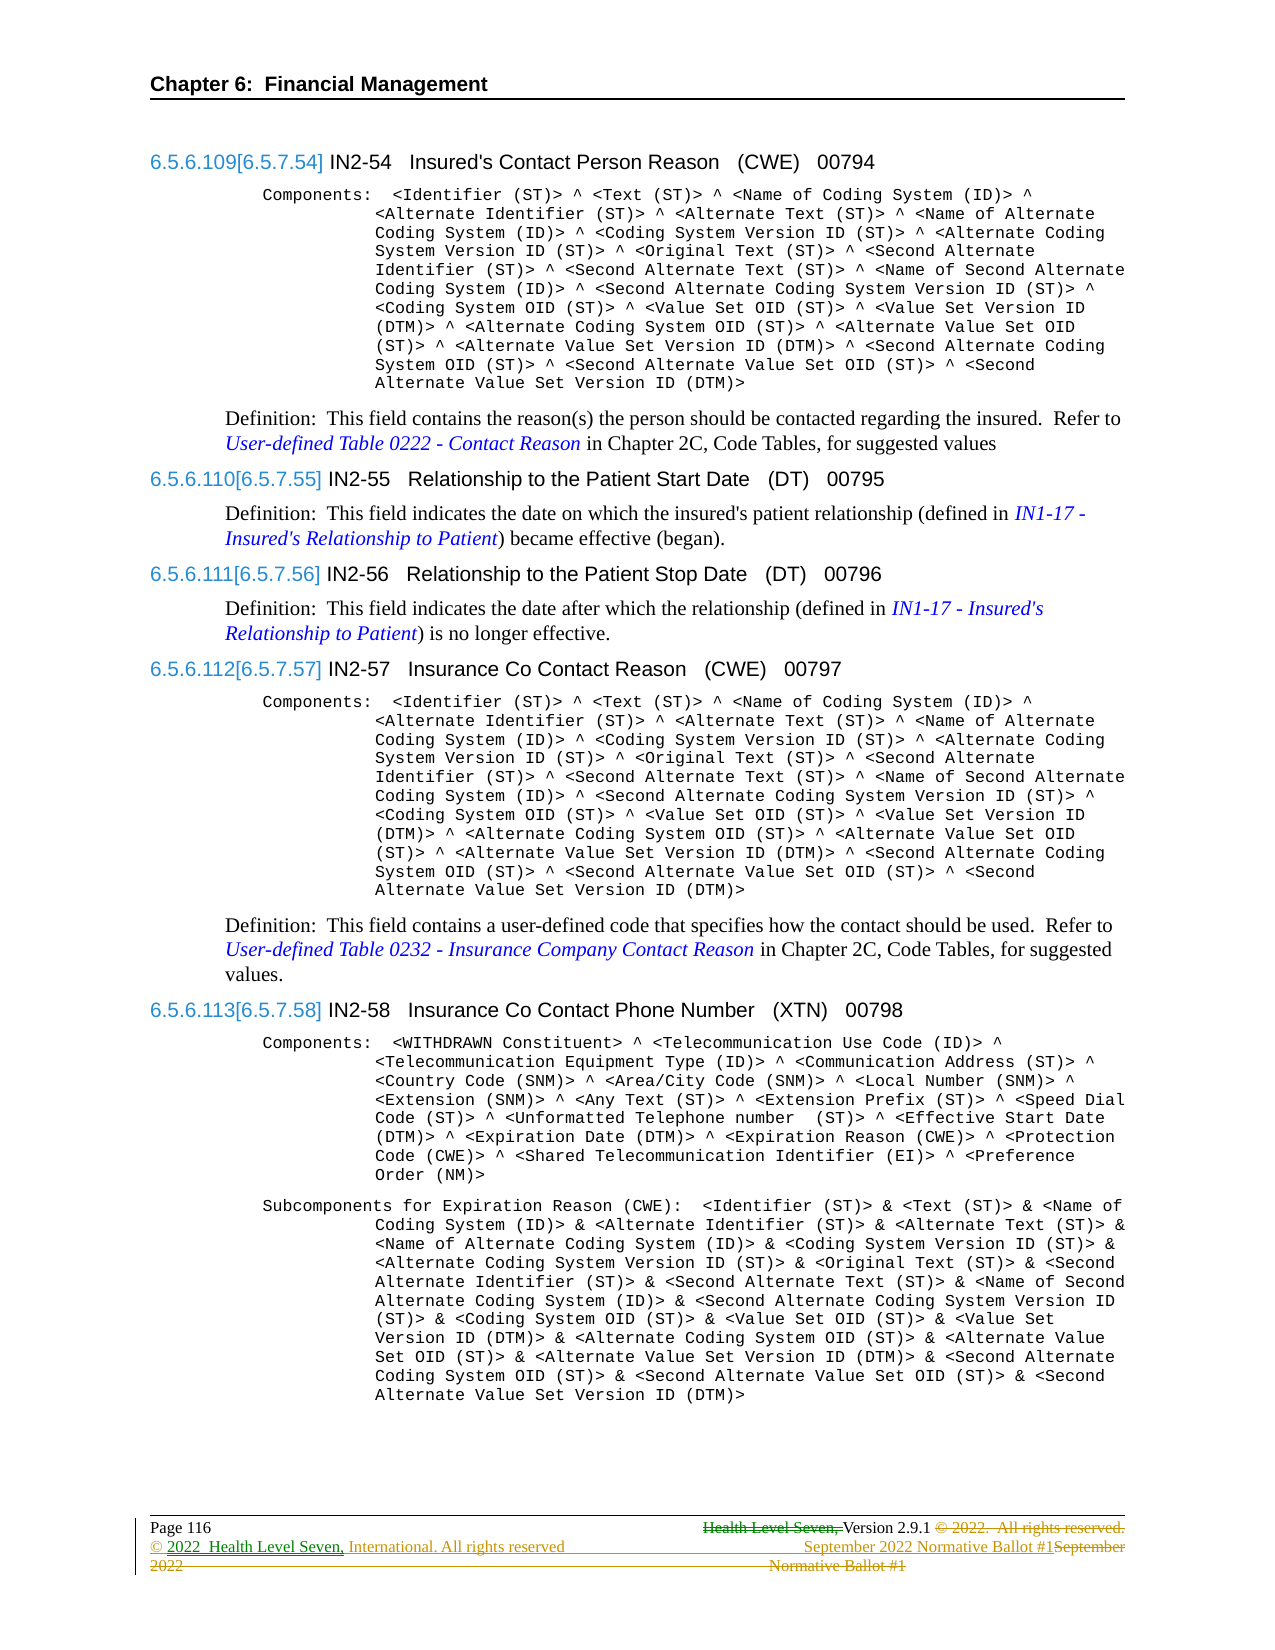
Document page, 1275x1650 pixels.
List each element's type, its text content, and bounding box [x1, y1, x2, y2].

text Components: <WITHDRAWN Constituent> ^ <Telecommunication Use Code (ID)> ^ <Telecommunication Equipment Type (ID)> ^ <Communication Address (ST)> ^ <Country Code (SNM)> ^ <Area/City Code (SNM)> ^ <Local Number (SNM)> ^ <Extension (SNM)> ^ <Any Text (ST)> ^ <Extension Prefix (ST)> ^ <Speed Dial Code (ST)> ^ <Unformatted Telephone number (ST)> ^ <Effective Start Date (DTM)> ^ <Expiration Date (DTM)> ^ <Expiration Reason (CWE)> ^ <Protection Code (CWE)> ^ <Shared Telecommunication Identifier (EI)> ^ <Preference Order (NM)> [262, 1034, 1125, 1185]
text Definition: This field contains the reason(s) the person should be contacted regarding the insured. Refer to User-defined Table 0222 - Contact Reason in Chapter 2C, Code Tables, for suggested values [225, 406, 1125, 454]
subtitle IN2-54 Insured's Contact Person Reason (CWE) 00794 [150, 150, 1125, 174]
text Components: <Identifier (ST)> ^ <Text (ST)> ^ <Name of Coding System (ID)> ^ <Alternate Identifier (ST)> ^ <Alternate Text (ST)> ^ <Name of Alternate Coding System (ID)> ^ <Coding System Version ID (ST)> ^ <Alternate Coding System Version ID (ST)> ^ <Original Text (ST)> ^ <Second Alternate Identifier (ST)> ^ <Second Alternate Text (ST)> ^ <Name of Second Alternate Coding System (ID)> ^ <Second Alternate Coding System Version ID (ST)> ^ <Coding System OID (ST)> ^ <Value Set OID (ST)> ^ <Value Set Version ID (DTM)> ^ <Alternate Coding System OID (ST)> ^ <Alternate Value Set OID (ST)> ^ <Alternate Value Set Version ID (DTM)> ^ <Second Alternate Coding System OID (ST)> ^ <Second Alternate Value Set OID (ST)> ^ <Second Alternate Value Set Version ID (DTM)> [262, 693, 1125, 901]
text Components: <Identifier (ST)> ^ <Text (ST)> ^ <Name of Coding System (ID)> ^ <Alternate Identifier (ST)> ^ <Alternate Text (ST)> ^ <Name of Alternate Coding System (ID)> ^ <Coding System Version ID (ST)> ^ <Alternate Coding System Version ID (ST)> ^ <Original Text (ST)> ^ <Second Alternate Identifier (ST)> ^ <Second Alternate Text (ST)> ^ <Name of Second Alternate Coding System (ID)> ^ <Second Alternate Coding System Version ID (ST)> ^ <Coding System OID (ST)> ^ <Value Set OID (ST)> ^ <Value Set Version ID (DTM)> ^ <Alternate Coding System OID (ST)> ^ <Alternate Value Set OID (ST)> ^ <Alternate Value Set Version ID (DTM)> ^ <Second Alternate Coding System OID (ST)> ^ <Second Alternate Value Set OID (ST)> ^ <Second Alternate Value Set Version ID (DTM)> [262, 186, 1125, 394]
text Definition: This field contains a user-defined code that specifies how the contact should be used. Refer to User-defined Table 0232 - Insurance Company Contact Reason in Chapter 2C, Code Tables, for suggested values. [225, 913, 1125, 986]
text Definition: This field indicates the date on which the insured's patient relationship (defined in IN1-17 - Insured's Relationship to Patient) became effective (began). [225, 501, 1125, 549]
text Definition: This field indicates the date after which the relationship (defined in IN1-17 - Insured's Relationship to Patient) is no longer effective. [225, 596, 1125, 644]
subtitle IN2-57 Insurance Co Contact Reason (CWE) 00797 [150, 657, 1125, 681]
subtitle IN2-56 Relationship to the Patient Stop Date (DT) 00796 [150, 562, 1125, 586]
subtitle IN2-55 Relationship to the Patient Start Date (DT) 00795 [150, 467, 1125, 491]
subtitle IN2-58 Insurance Co Contact Phone Number (XTN) 00798 [150, 998, 1125, 1022]
text Subcomponents for Expiration Reason (CWE): <Identifier (ST)> & <Text (ST)> & <Name of Coding System (ID)> & <Alternate Identifier (ST)> & <Alternate Text (ST)> & <Name of Alternate Coding System (ID)> & <Coding System Version ID (ST)> & <Alternate Coding System Version ID (ST)> & <Original Text (ST)> & <Second Alternate Identifier (ST)> & <Second Alternate Text (ST)> & <Name of Second Alternate Coding System (ID)> & <Second Alternate Coding System Version ID (ST)> & <Coding System OID (ST)> & <Value Set OID (ST)> & <Value Set Version ID (DTM)> & <Alternate Coding System OID (ST)> & <Alternate Value Set OID (ST)> & <Alternate Value Set Version ID (DTM)> & <Second Alternate Coding System OID (ST)> & <Second Alternate Value Set OID (ST)> & <Second Alternate Value Set Version ID (DTM)> [262, 1198, 1125, 1405]
